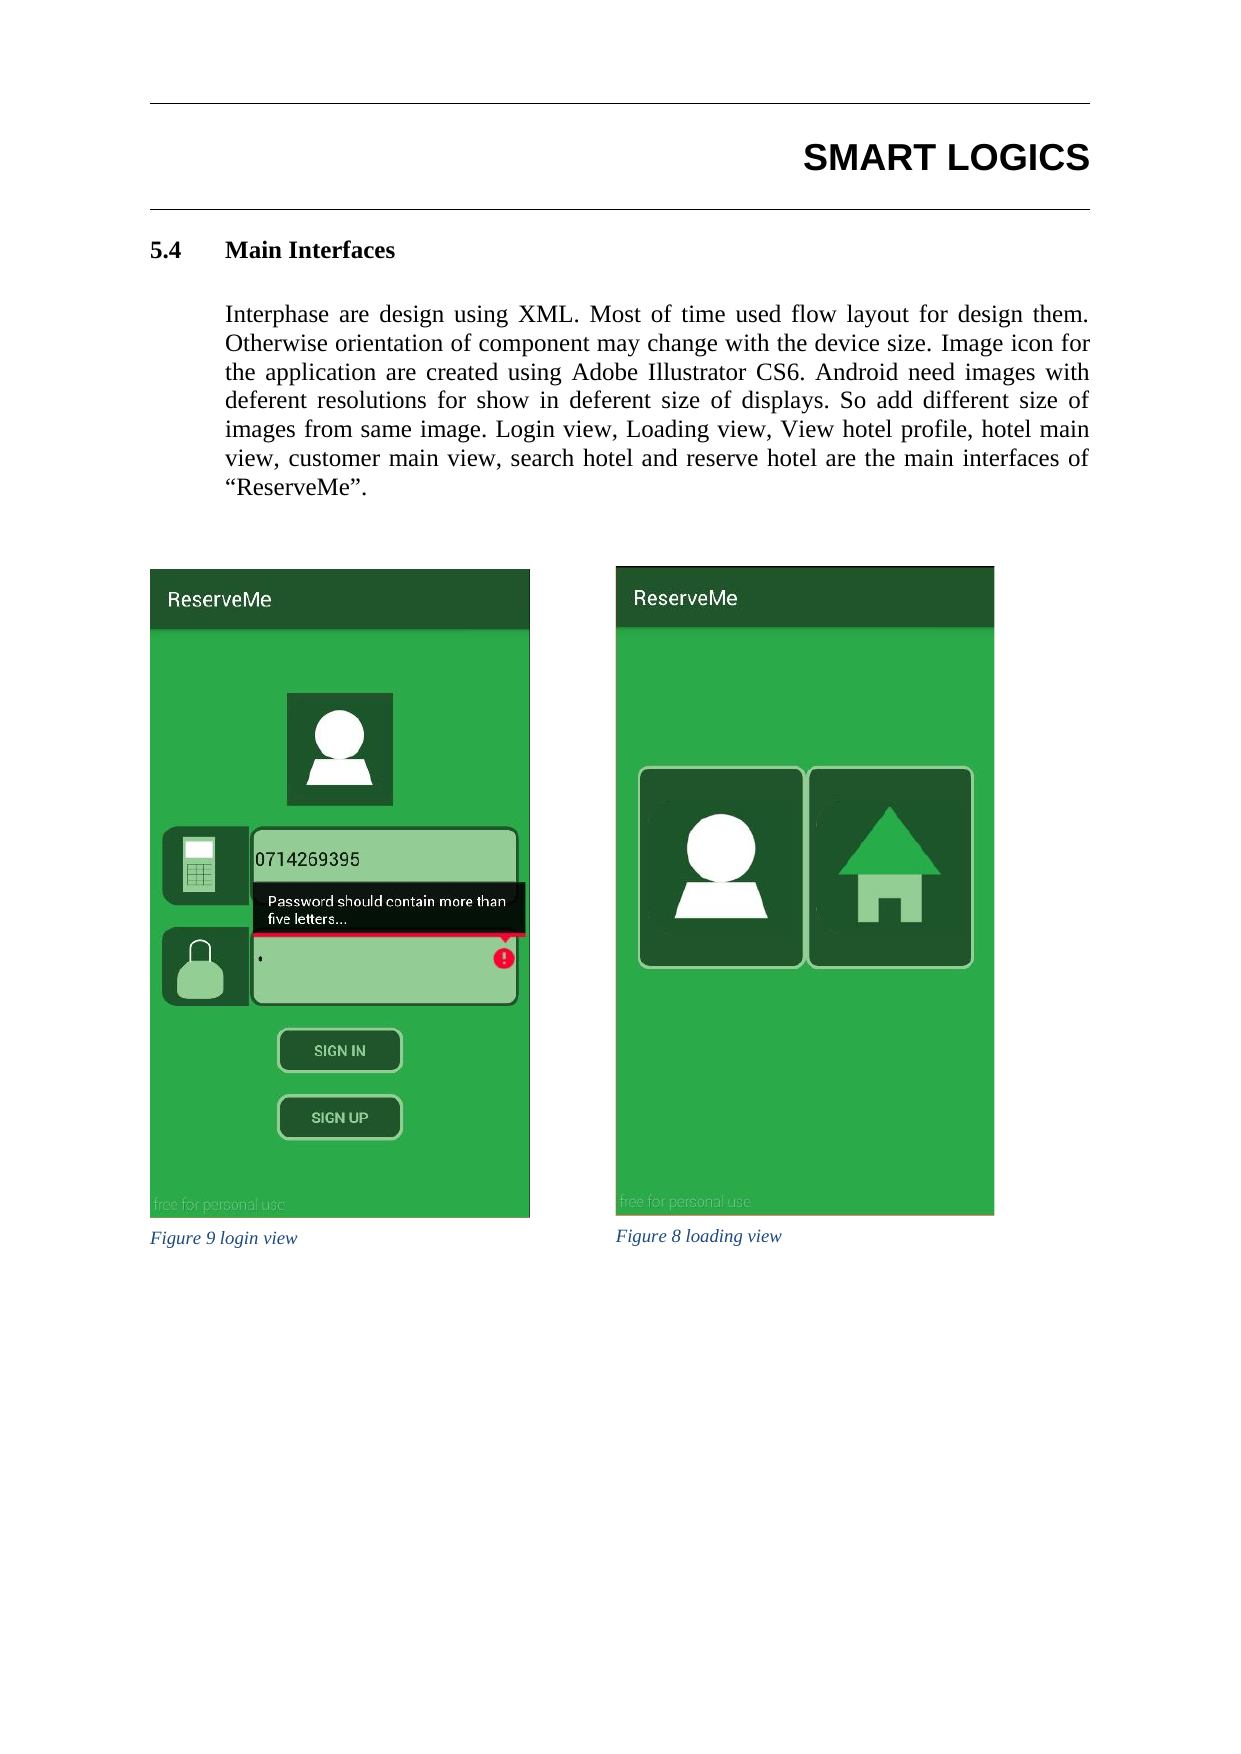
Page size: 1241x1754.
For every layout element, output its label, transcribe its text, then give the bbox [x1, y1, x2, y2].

picture [150, 569, 530, 1218]
text Interphase are design using XML. Most of time used flow layout for design them. Otherwise orientation of component may change with the device size. Image icon for the application are created using Adobe Illustrator CS6. Android need images with deferent resolutions for show in deferent size of displays. So add different size of images from same image. Login view, Loading view, View hotel profile, hotel main view, customer main view, search hotel and reserve hotel are the main interfaces of “ReserveMe”. [225, 299, 1090, 500]
picture [615, 566, 995, 1216]
subtitle Main Interfaces [150, 235, 1090, 264]
